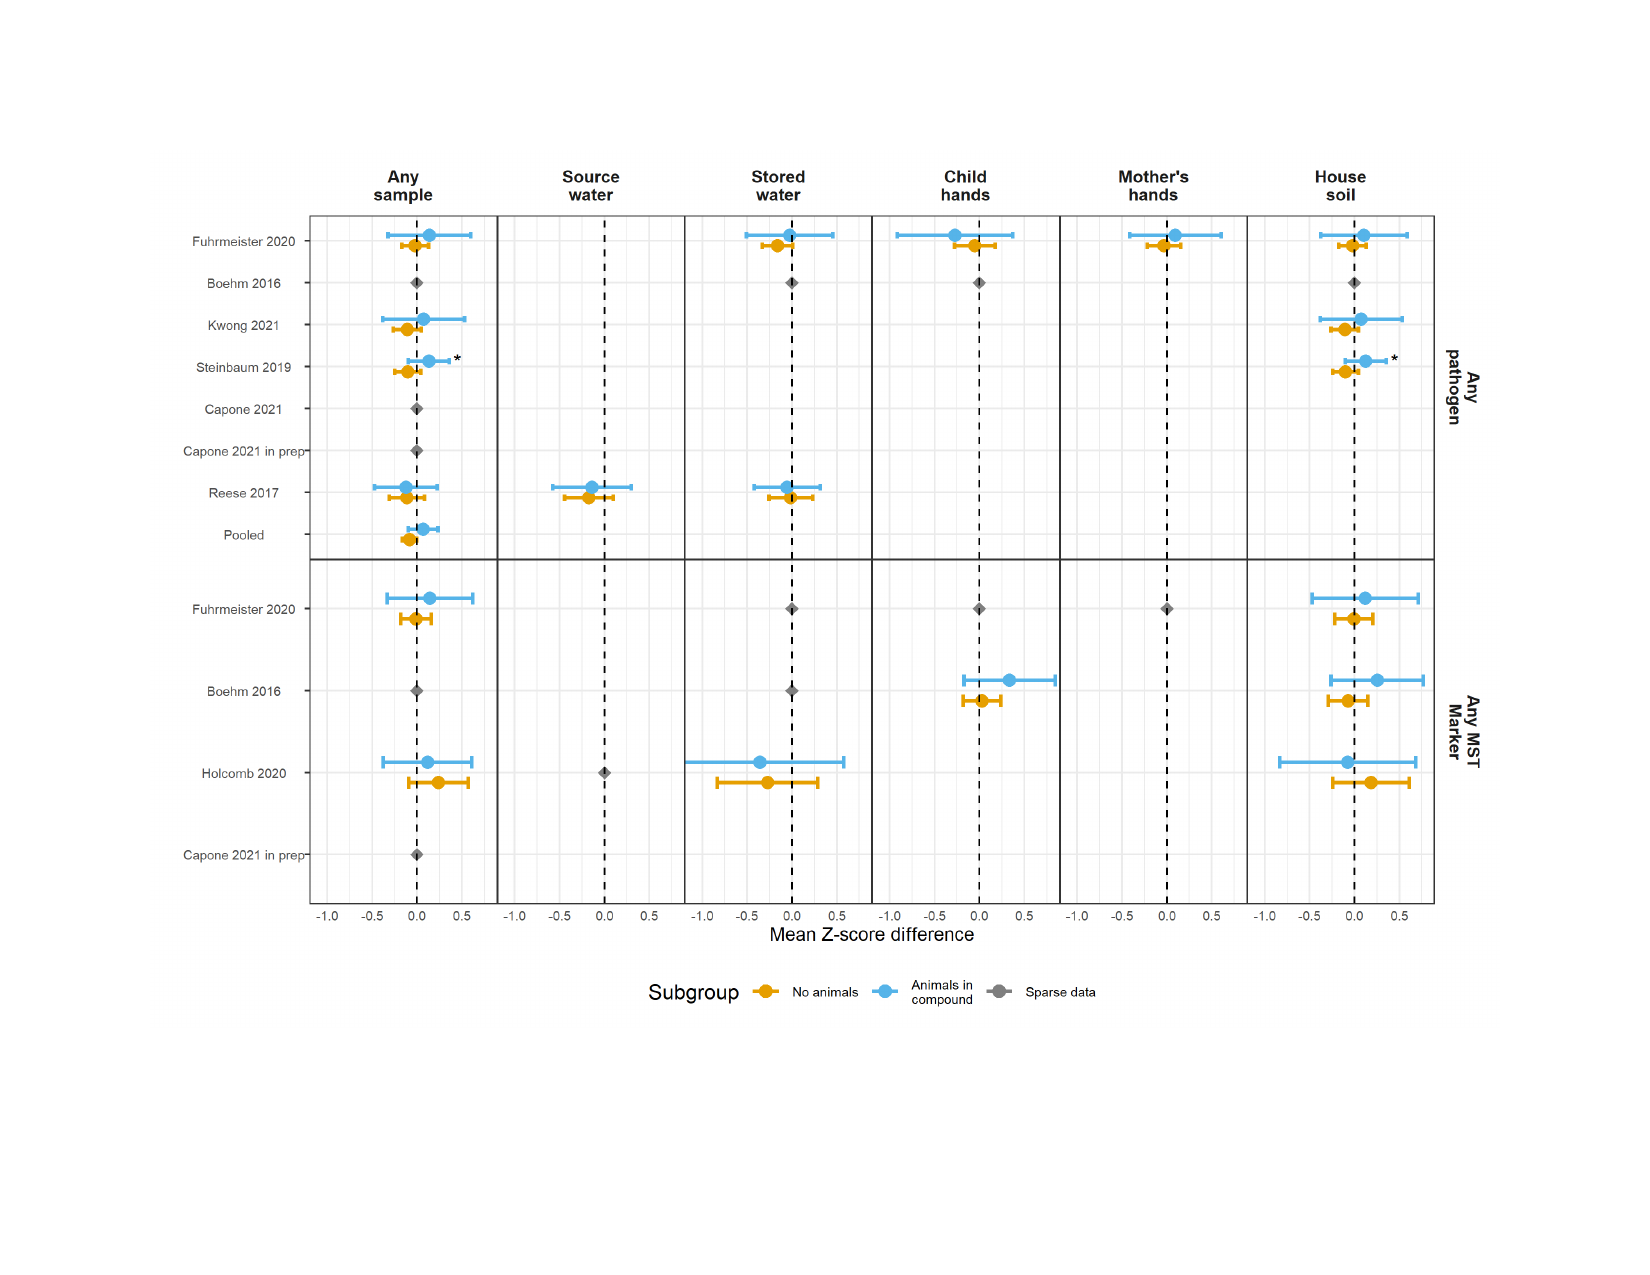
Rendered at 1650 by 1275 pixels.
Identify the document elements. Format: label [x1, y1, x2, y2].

picture [150, 150, 1500, 1028]
